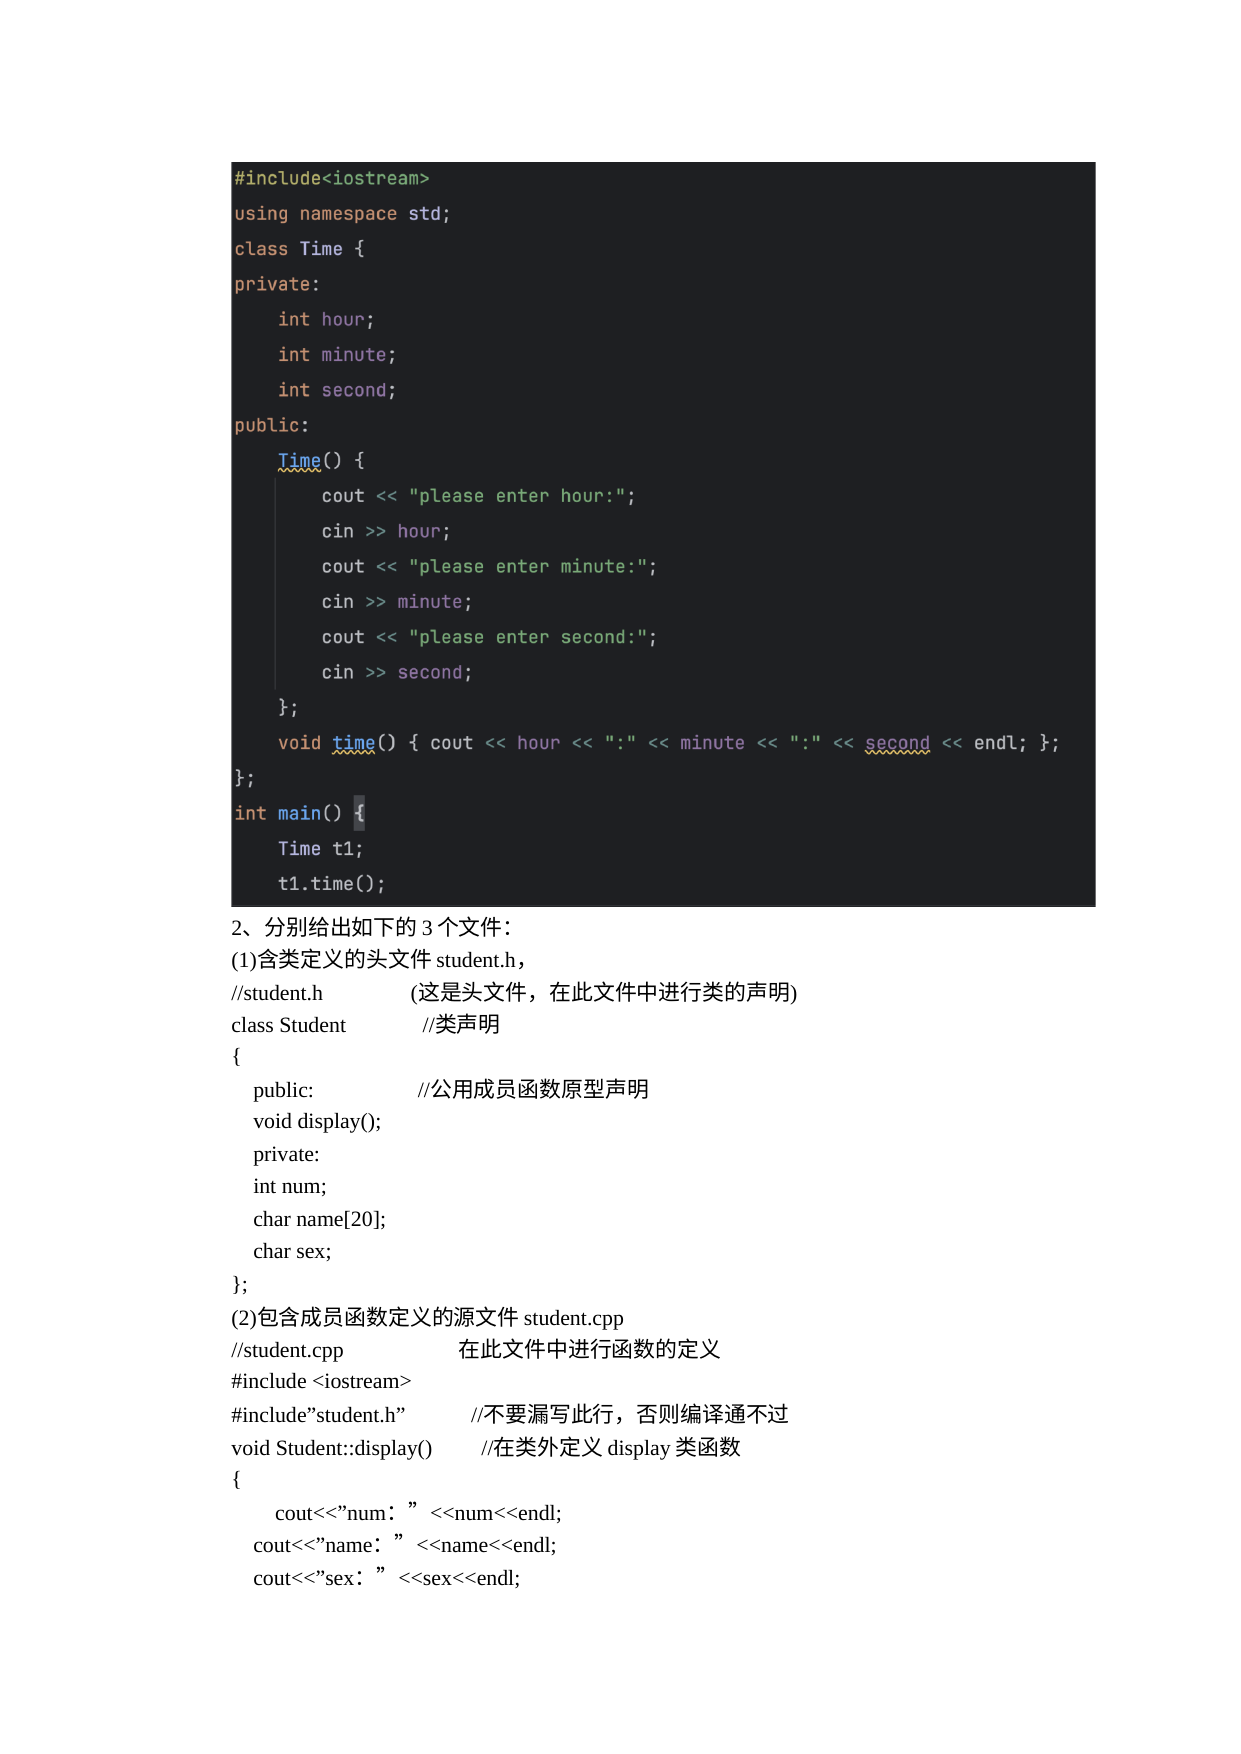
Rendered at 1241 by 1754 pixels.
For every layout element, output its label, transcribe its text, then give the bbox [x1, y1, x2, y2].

text (2)包含成员函数定义的源文件student.cpp [187, 1299, 1053, 1332]
text cout<<”num：”<<num<<endl; [187, 1494, 1053, 1527]
text class Student //类声明 [187, 1007, 1053, 1039]
text char sex; [187, 1234, 1053, 1267]
text void display(); [187, 1104, 1053, 1137]
text (1)含类定义的头文件student.h， [187, 942, 1053, 974]
text //student.h (这是头文件，在此文件中进行类的声明) [187, 974, 1053, 1007]
text void Student::display() //在类外定义display类函数 [187, 1429, 1053, 1462]
text }; [187, 1267, 1053, 1299]
text #include <iostream> [187, 1364, 1053, 1397]
text { [187, 1039, 1053, 1072]
text 2、分别给出如下的3个文件： [187, 909, 1053, 942]
text #include”student.h” //不要漏写此行，否则编译通不过 [187, 1397, 1053, 1429]
text { [187, 1462, 1053, 1494]
text char name[20]; [187, 1202, 1053, 1234]
text //student.cpp 在此文件中进行函数的定义 [187, 1332, 1053, 1364]
text private: [187, 1137, 1053, 1169]
text cout<<”sex：”<<sex<<endl; [187, 1559, 1053, 1592]
text cout<<”name：”<<name<<endl; [187, 1527, 1053, 1559]
picture [231, 162, 1096, 907]
text public: //公用成员函数原型声明 [187, 1072, 1053, 1104]
text int num; [187, 1169, 1053, 1202]
